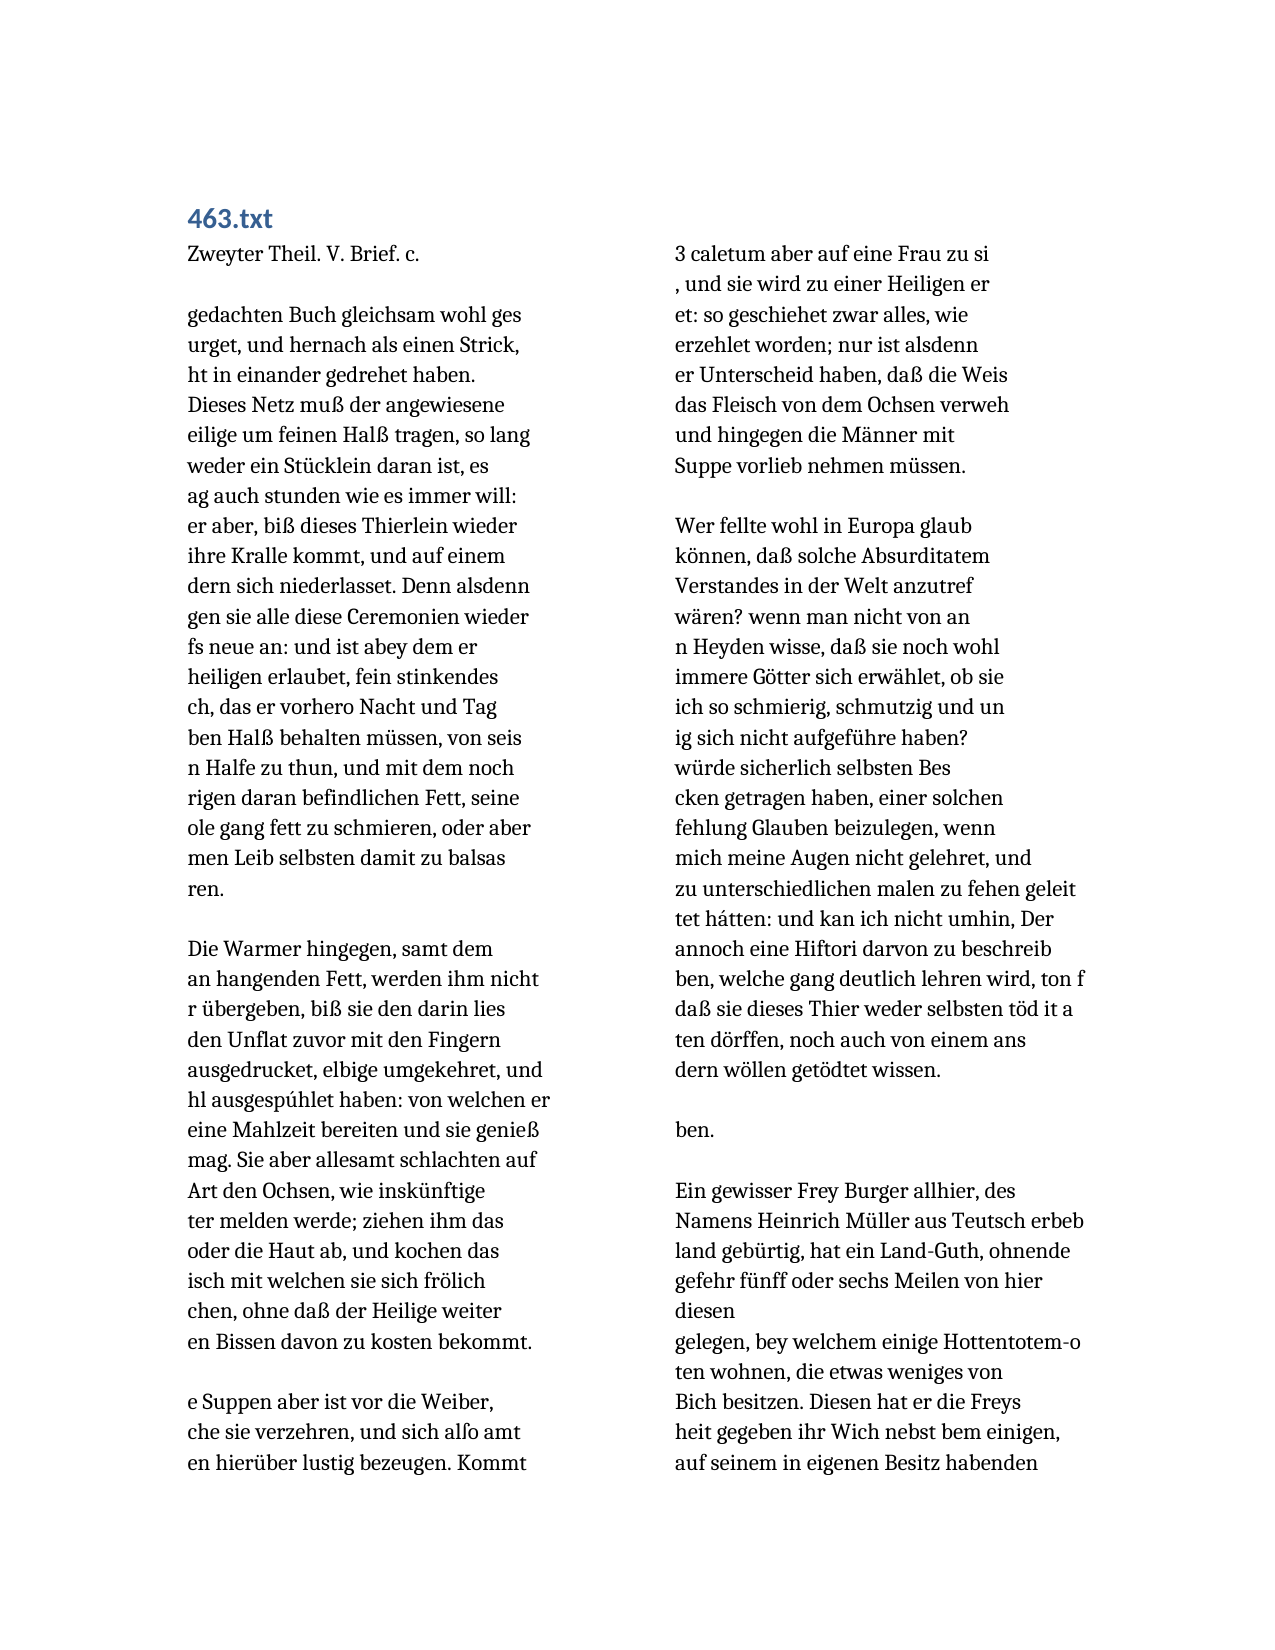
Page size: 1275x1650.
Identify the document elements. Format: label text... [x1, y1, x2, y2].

subtitle 463.txt [187, 200, 600, 236]
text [187, 241, 600, 1476]
